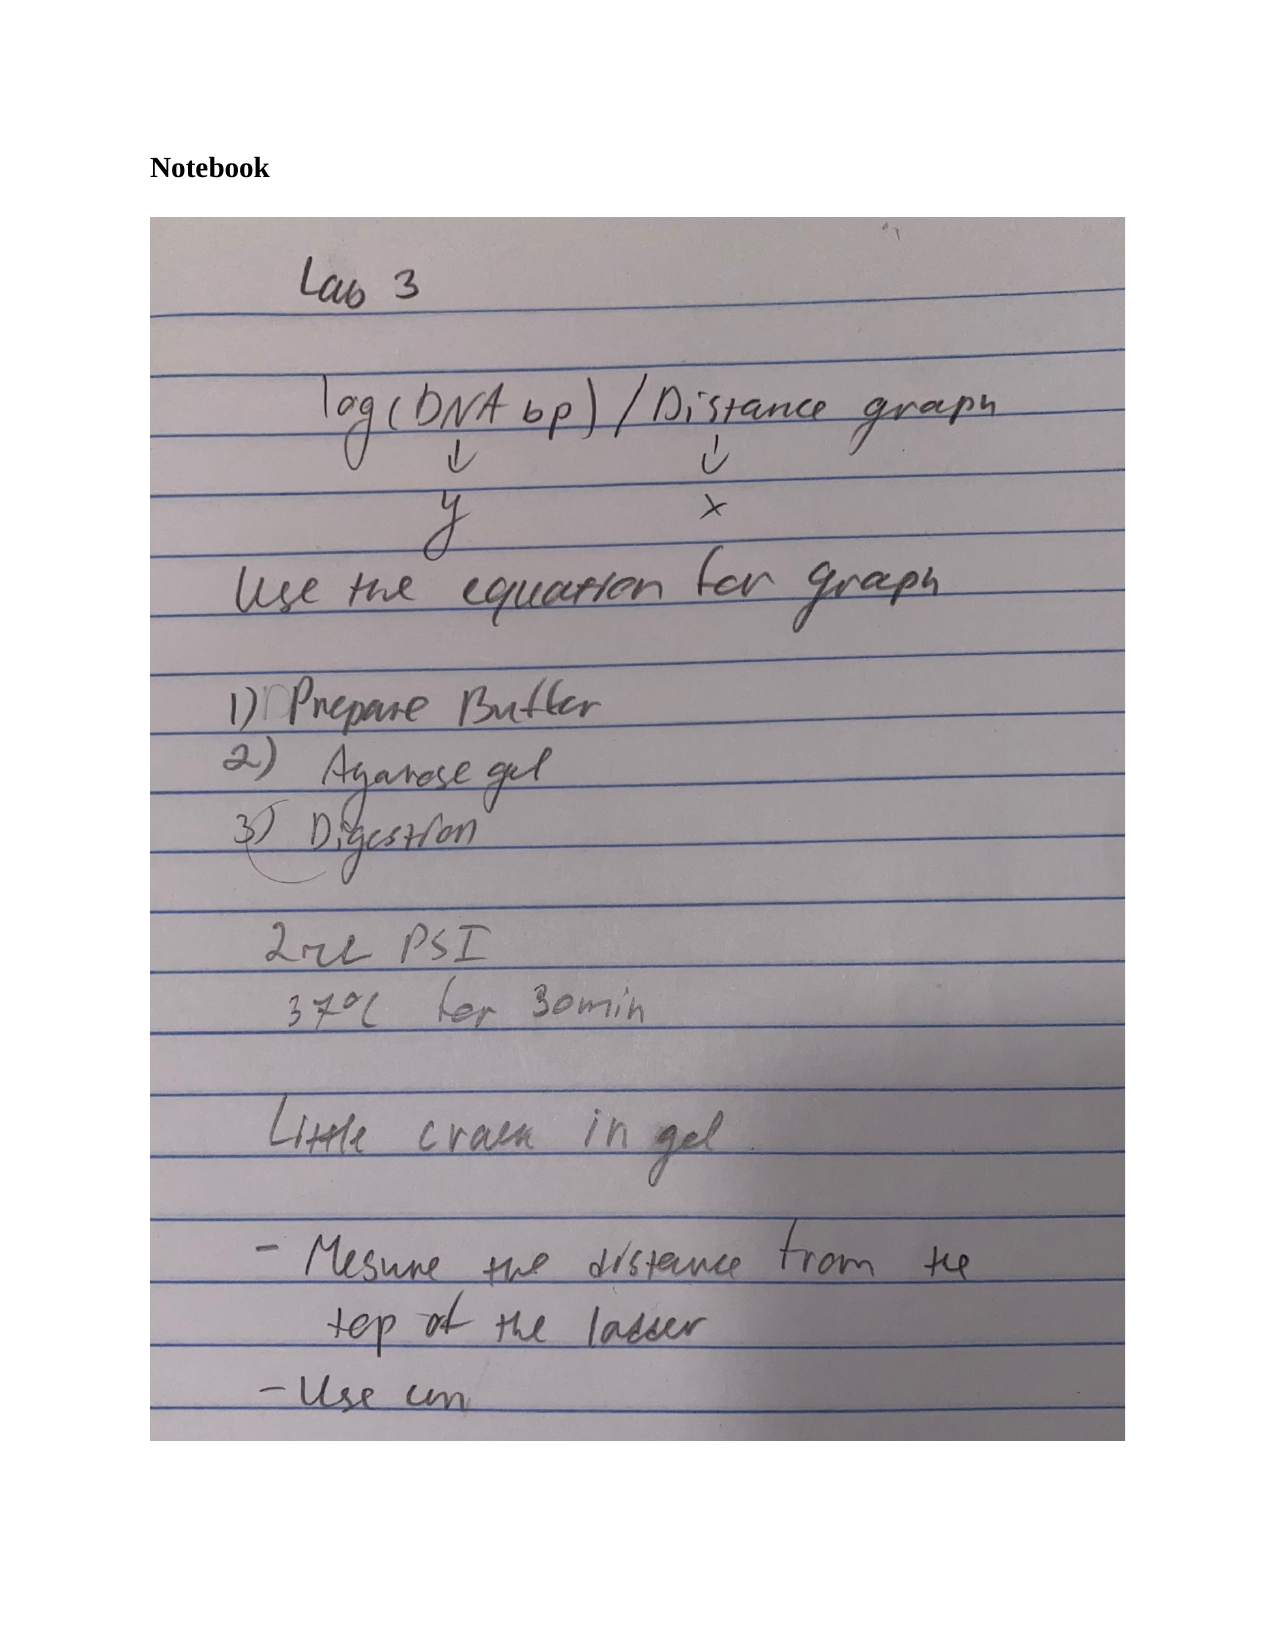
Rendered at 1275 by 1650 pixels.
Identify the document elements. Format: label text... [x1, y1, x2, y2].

picture [150, 217, 1125, 1441]
text Notebook [150, 150, 1125, 183]
